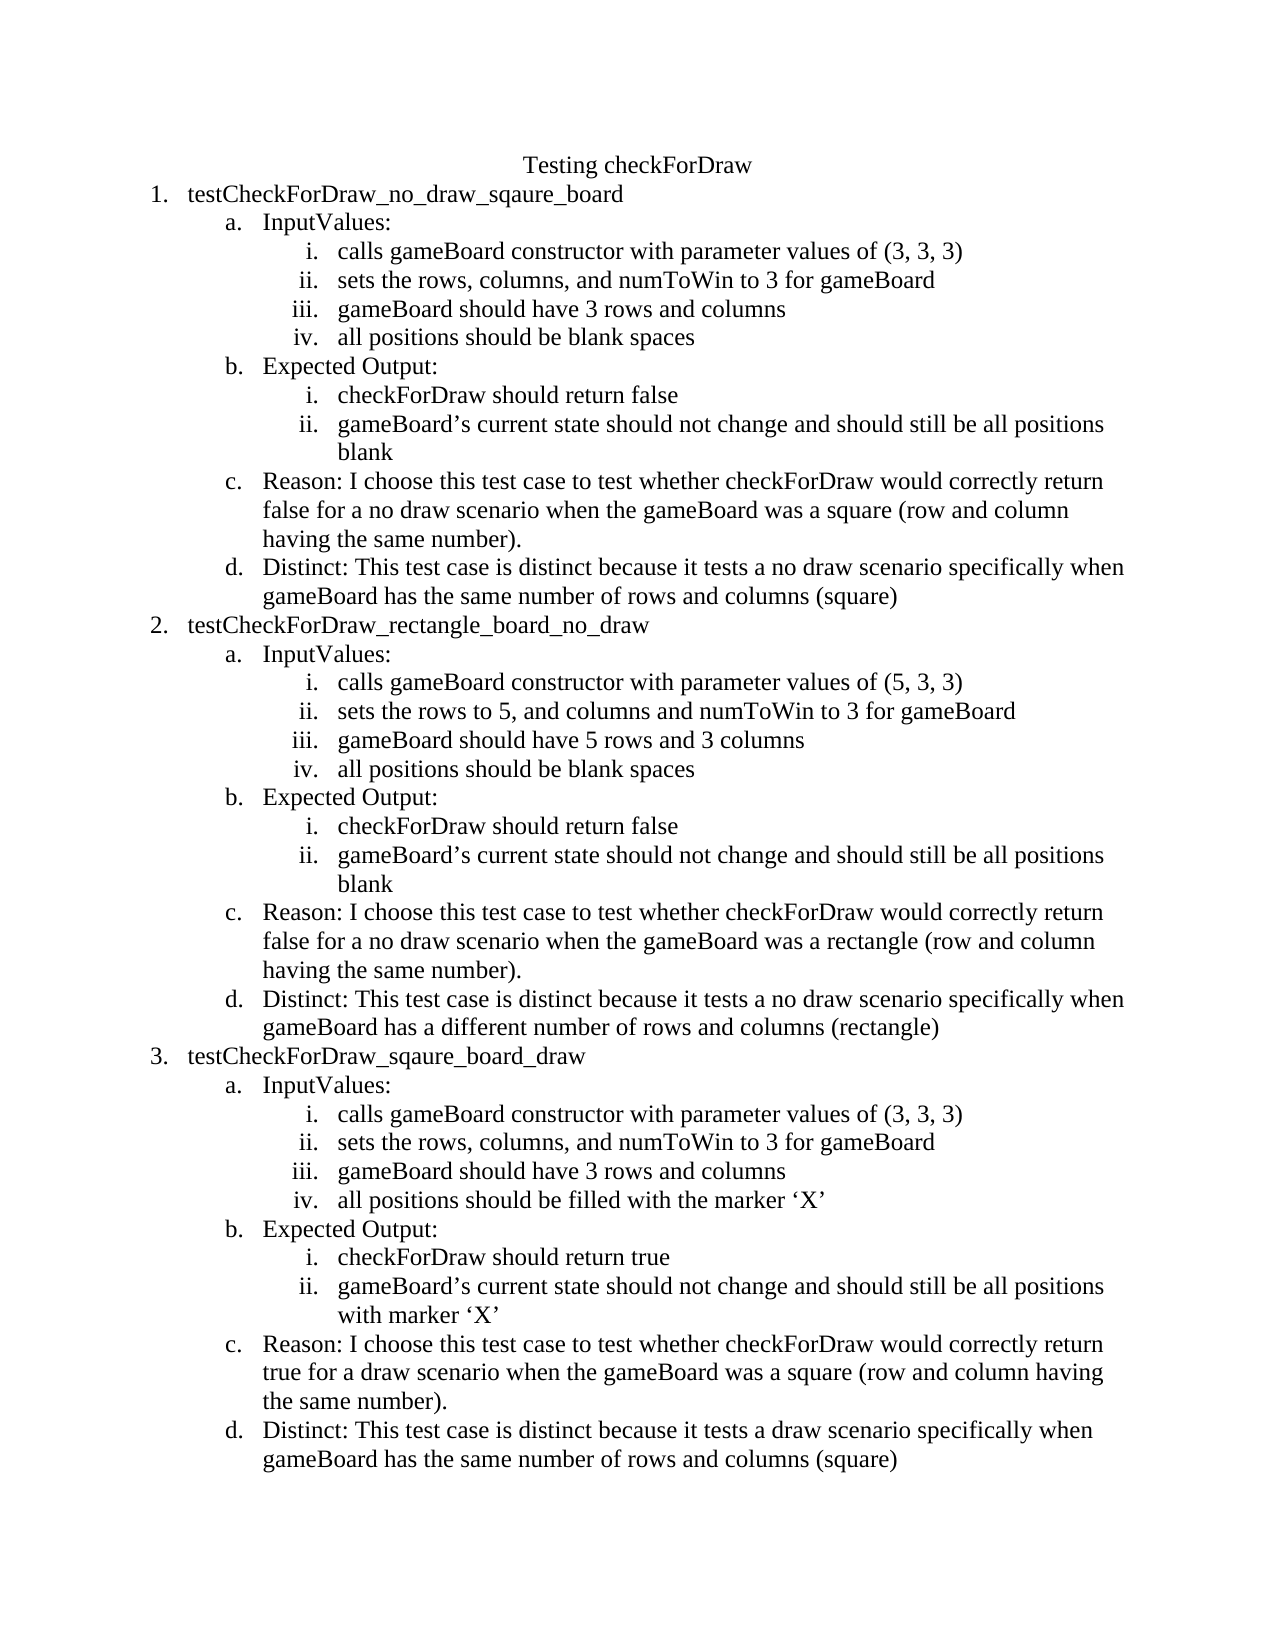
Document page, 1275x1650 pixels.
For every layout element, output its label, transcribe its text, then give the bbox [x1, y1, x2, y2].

list sets the rows, columns, and numToWin to 3 for gameBoard [319, 265, 1125, 294]
list checkForDraw should return true [319, 1242, 1125, 1271]
list Reason: I choose this test case to test whether checkForDraw would correctly return true for a draw scenario when the gameBoard was a square (row and column having the same number). [225, 1329, 1125, 1415]
list gameBoard’s current state should not change and should still be all positions blank [319, 409, 1125, 466]
list testCheckForDraw_no_draw_sqaure_board [150, 179, 1125, 207]
list all positions should be blank spaces [319, 754, 1125, 782]
list sets the rows to 5, and columns and numToWin to 3 for gameBoard [319, 696, 1125, 725]
list testCheckForDraw_rectangle_board_no_draw [150, 610, 1125, 639]
list Expected Output: [225, 782, 1125, 811]
list gameBoard’s current state should not change and should still be all positions blank [319, 840, 1125, 897]
list checkForDraw should return false [319, 380, 1125, 409]
list gameBoard should have 3 rows and columns [319, 294, 1125, 322]
list InputValues: [225, 639, 1125, 667]
list Reason: I choose this test case to test whether checkForDraw would correctly return false for a no draw scenario when the gameBoard was a square (row and column having the same number). [225, 466, 1125, 552]
list InputValues: [225, 207, 1125, 236]
list gameBoard should have 3 rows and columns [319, 1156, 1125, 1185]
list InputValues: [225, 1070, 1125, 1099]
list calls gameBoard constructor with parameter values of (3, 3, 3) [319, 236, 1125, 265]
list Distinct: This test case is distinct because it tests a no draw scenario specifically when gameBoard has the same number of rows and columns (square) [225, 552, 1125, 610]
list testCheckForDraw_sqaure_board_draw [150, 1041, 1125, 1070]
list gameBoard should have 5 rows and 3 columns [319, 725, 1125, 754]
list gameBoard’s current state should not change and should still be all positions with marker ‘X’ [319, 1271, 1125, 1329]
text Testing checkForDraw [150, 150, 1125, 179]
list all positions should be blank spaces [319, 322, 1125, 351]
list all positions should be filled with the marker ‘X’ [319, 1185, 1125, 1214]
list Expected Output: [225, 1214, 1125, 1242]
list calls gameBoard constructor with parameter values of (5, 3, 3) [319, 667, 1125, 696]
list Distinct: This test case is distinct because it tests a no draw scenario specifically when gameBoard has a different number of rows and columns (rectangle) [225, 984, 1125, 1041]
list calls gameBoard constructor with parameter values of (3, 3, 3) [319, 1099, 1125, 1127]
list checkForDraw should return false [319, 811, 1125, 840]
list sets the rows, columns, and numToWin to 3 for gameBoard [319, 1127, 1125, 1156]
list Distinct: This test case is distinct because it tests a draw scenario specifically when gameBoard has the same number of rows and columns (square) [225, 1415, 1125, 1472]
list Reason: I choose this test case to test whether checkForDraw would correctly return false for a no draw scenario when the gameBoard was a rectangle (row and column having the same number). [225, 897, 1125, 984]
list Expected Output: [225, 351, 1125, 380]
